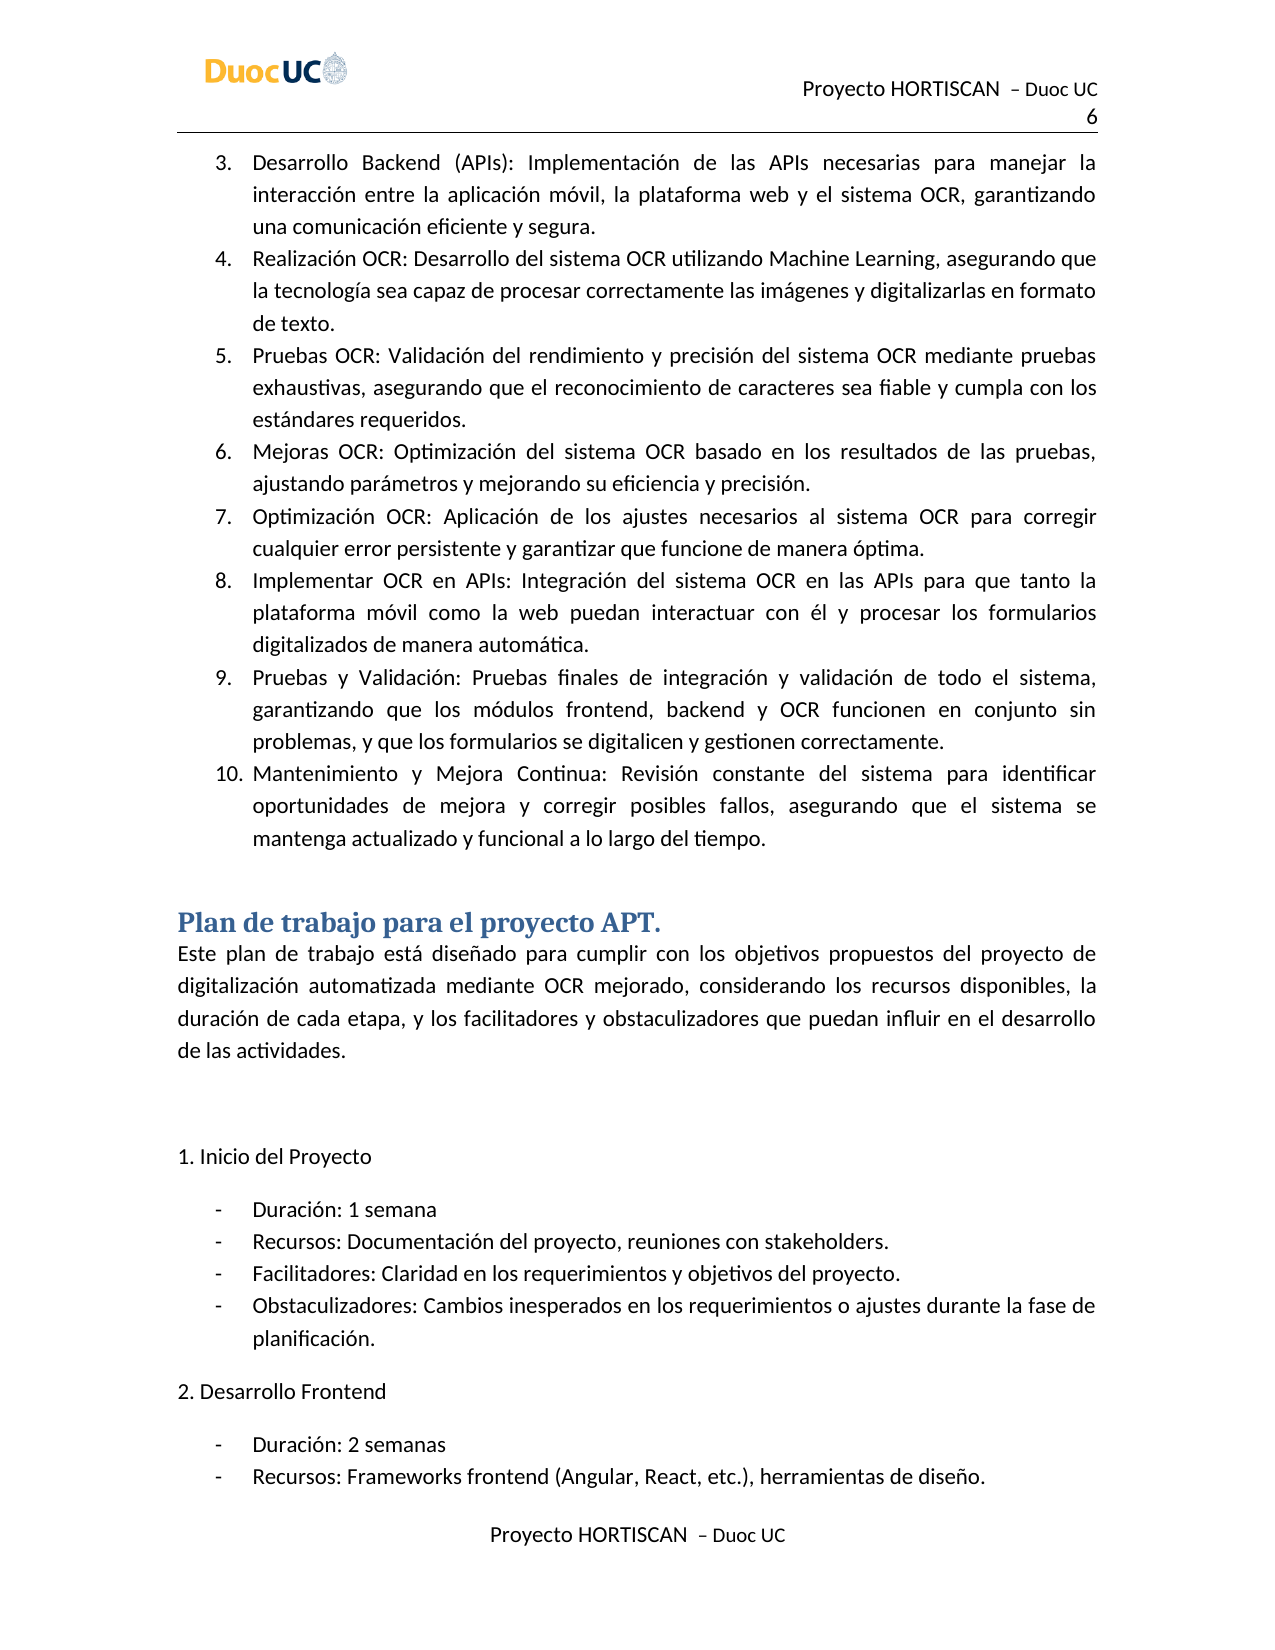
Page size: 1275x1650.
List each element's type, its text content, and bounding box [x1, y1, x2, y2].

picture [198, 48, 352, 87]
list Pruebas OCR: Validación del rendimiento y precisión del sistema OCR mediante pruebas exhaustivas, asegurando que el reconocimiento de caracteres sea fiable y cumpla con los estándares requeridos. [215, 341, 1098, 433]
list Mantenimiento y Mejora Continua: Revisión constante del sistema para identificar oportunidades de mejora y corregir posibles fallos, asegurando que el sistema se mantenga actualizado y funcional a lo largo del tiempo. [215, 759, 1098, 852]
list Desarrollo Backend (APIs): Implementación de las APIs necesarias para manejar la interacción entre la aplicación móvil, la plataforma web y el sistema OCR, garantizando una comunicación eficiente y segura. [215, 148, 1098, 240]
list Facilitadores: Claridad en los requerimientos y objetivos del proyecto. [215, 1259, 1098, 1287]
list Mejoras OCR: Optimización del sistema OCR basado en los resultados de las pruebas, ajustando parámetros y mejorando su eficiencia y precisión. [215, 437, 1098, 498]
text 2. Desarrollo Frontend [177, 1377, 1098, 1405]
list Recursos: Frameworks frontend (Angular, React, etc.), herramientas de diseño. [215, 1462, 1098, 1490]
list Duración: 2 semanas [215, 1430, 1098, 1458]
text 1. Inicio del Proyecto [177, 1142, 1098, 1170]
list Duración: 1 semana [215, 1195, 1098, 1223]
list Realización OCR: Desarrollo del sistema OCR utilizando Machine Learning, asegurando que la tecnología sea capaz de procesar correctamente las imágenes y digitalizarlas en formato de texto. [215, 244, 1098, 337]
list Implementar OCR en APIs: Integración del sistema OCR en las APIs para que tanto la plataforma móvil como la web puedan interactuar con él y procesar los formularios digitalizados de manera automática. [215, 566, 1098, 658]
list Obstaculizadores: Cambios inesperados en los requerimientos o ajustes durante la fase de planificación. [215, 1292, 1098, 1352]
text Este plan de trabajo está diseñado para cumplir con los objetivos propuestos del proyecto de digitalización automatizada mediante OCR mejorado, considerando los recursos disponibles, la duración de cada etapa, y los facilitadores y obstaculizadores que puedan influir en el desarrollo de las actividades. [177, 939, 1098, 1064]
text Plan de trabajo para el proyecto APT. [177, 906, 1098, 939]
list Optimización OCR: Aplicación de los ajustes necesarios al sistema OCR para corregir cualquier error persistente y garantizar que funcione de manera óptima. [215, 502, 1098, 562]
list Pruebas y Validación: Pruebas finales de integración y validación de todo el sistema, garantizando que los módulos frontend, backend y OCR funcionen en conjunto sin problemas, y que los formularios se digitalicen y gestionen correctamente. [215, 663, 1098, 755]
list Recursos: Documentación del proyecto, reuniones con stakeholders. [215, 1227, 1098, 1255]
